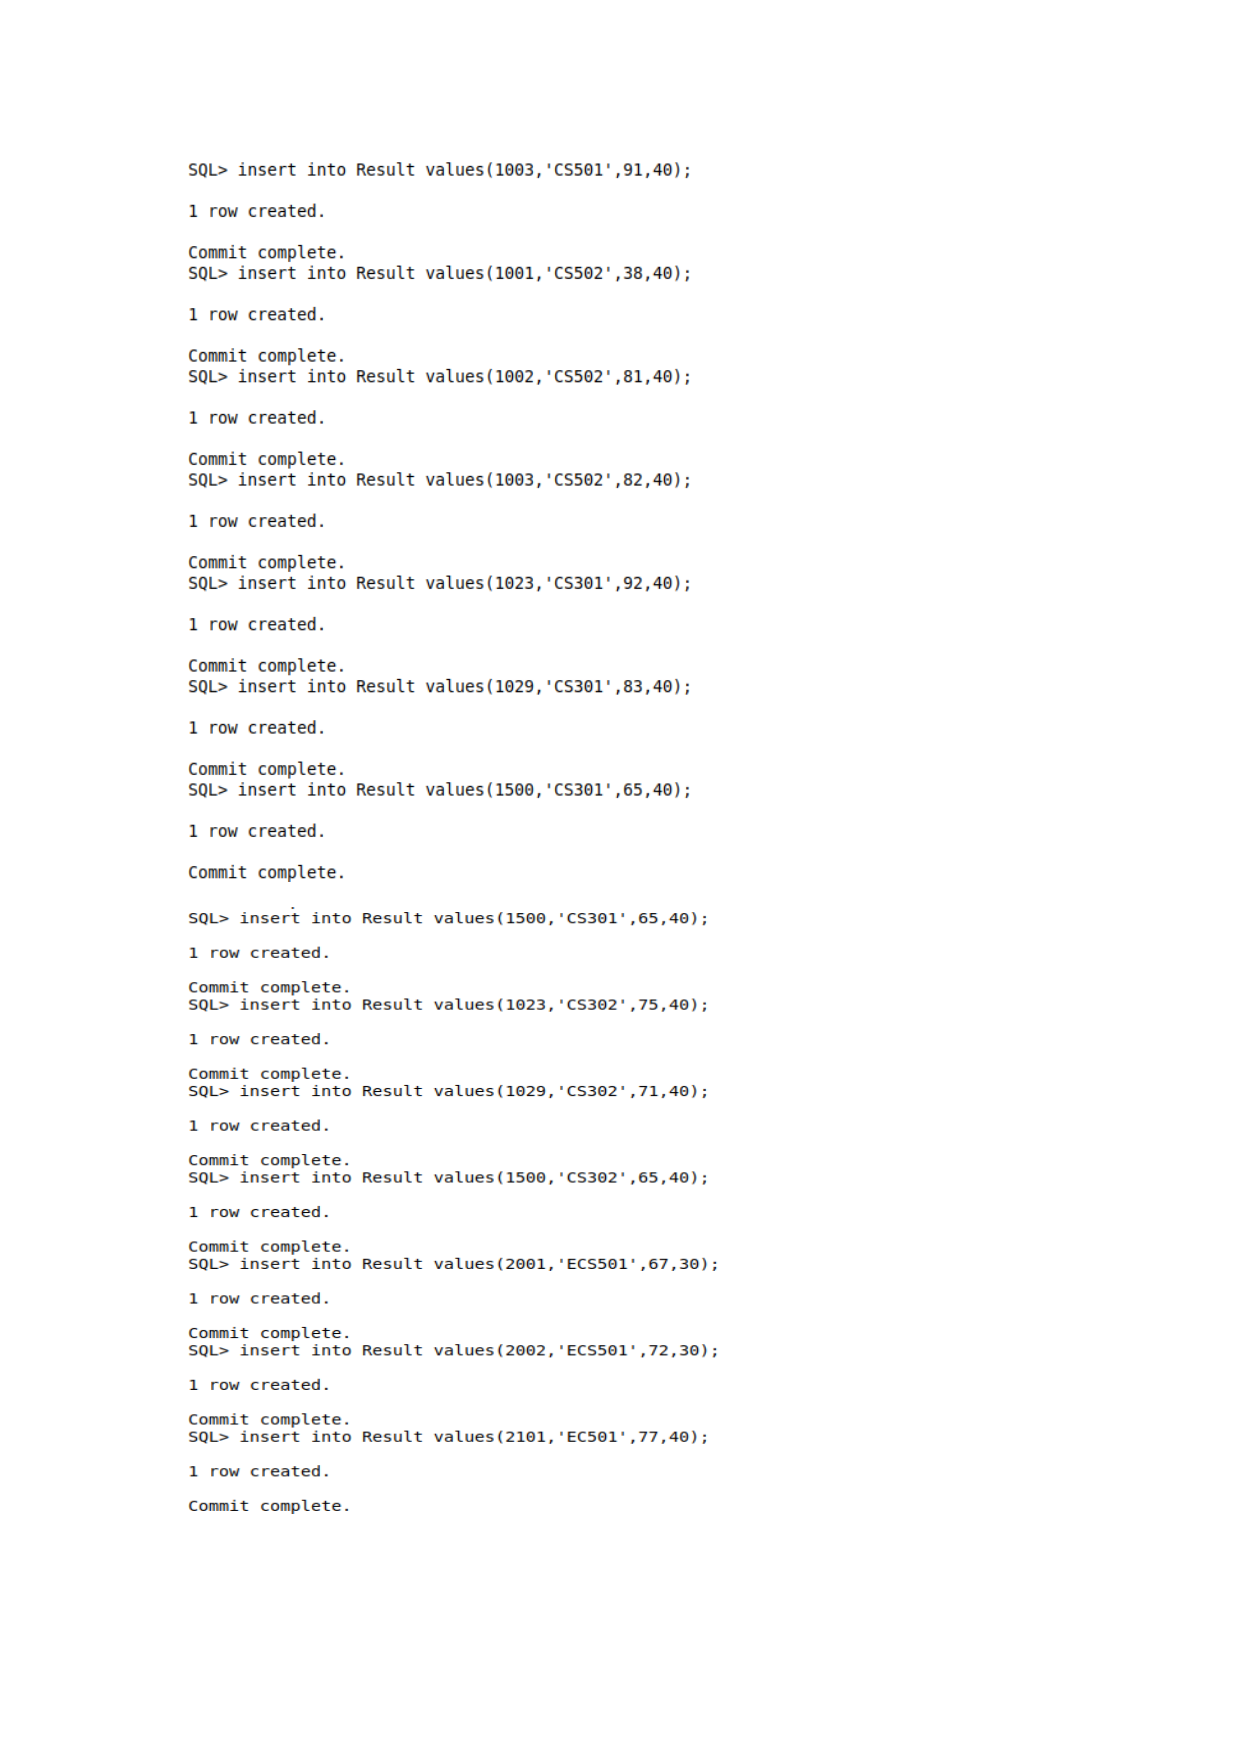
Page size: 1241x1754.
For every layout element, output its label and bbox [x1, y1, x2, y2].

picture [187, 907, 729, 1514]
picture [187, 150, 706, 882]
